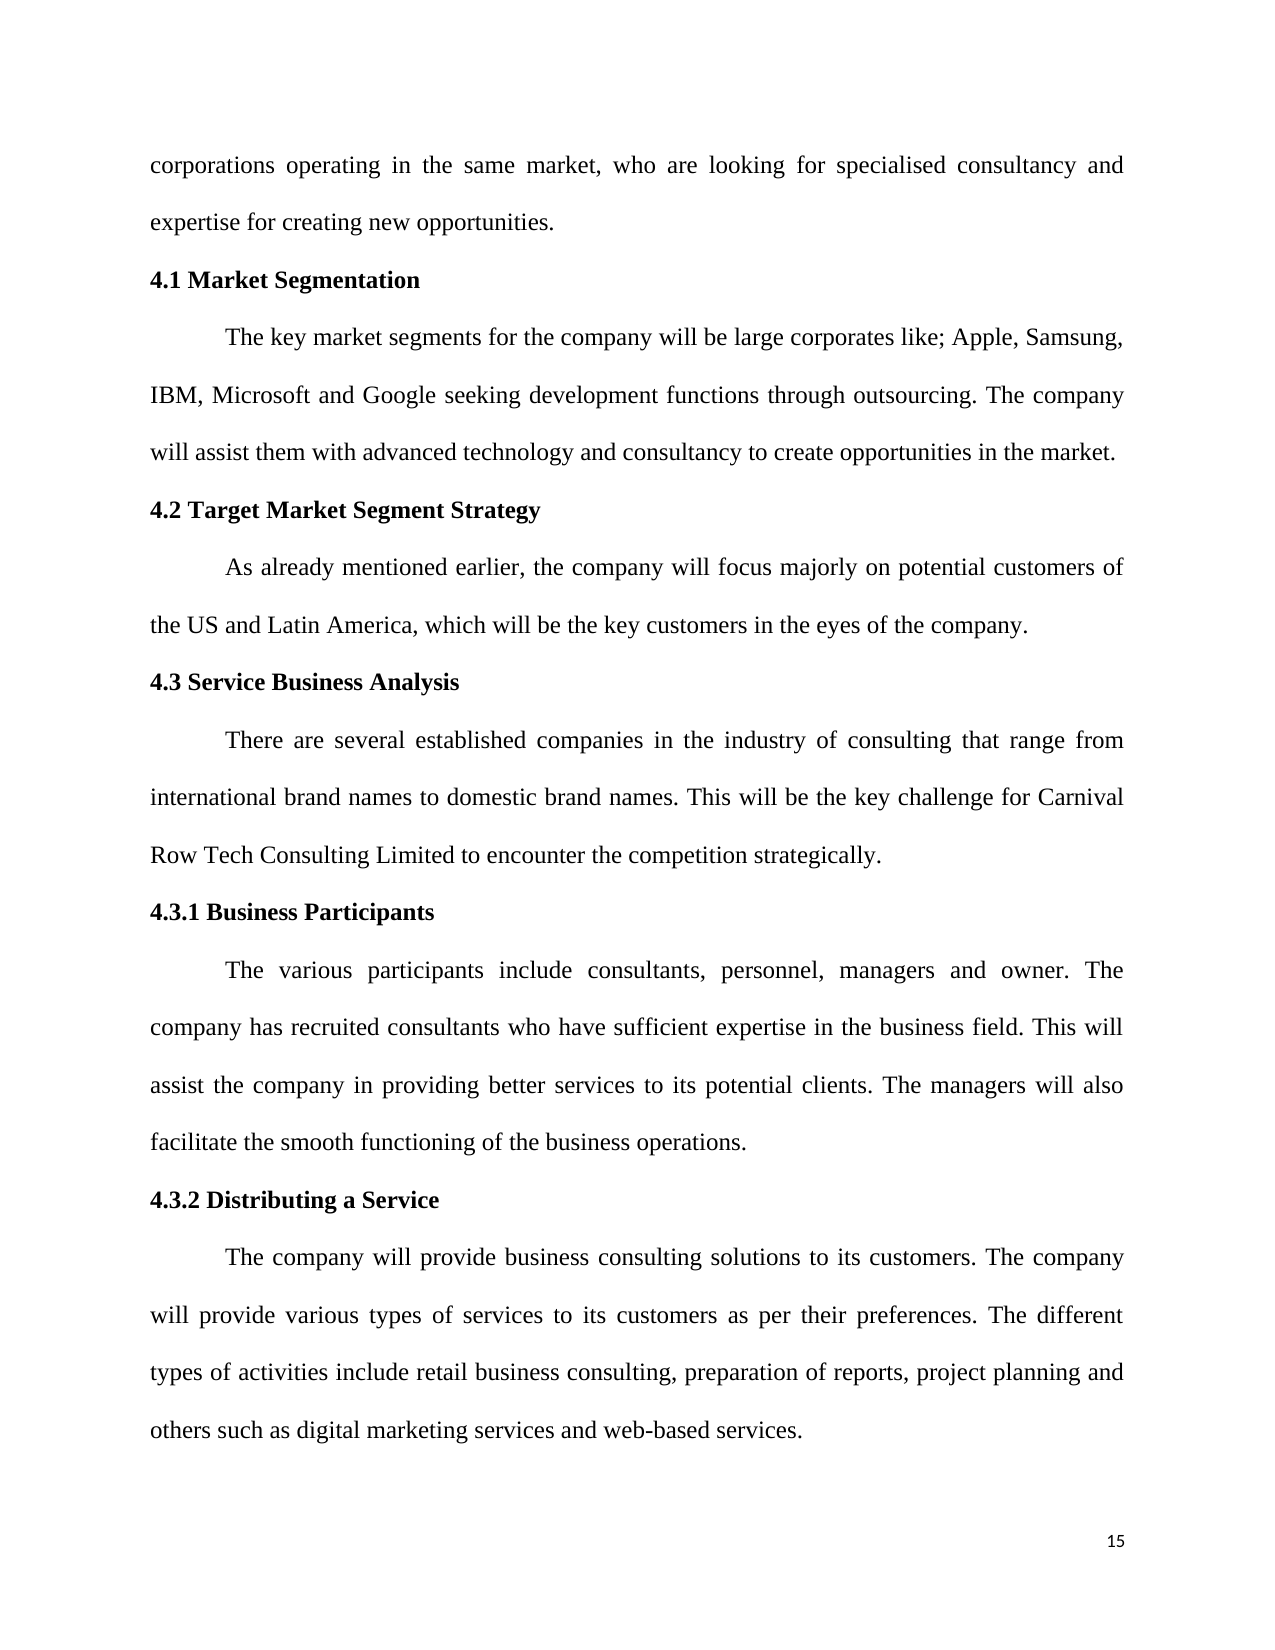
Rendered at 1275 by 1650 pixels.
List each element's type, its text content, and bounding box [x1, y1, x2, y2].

text As already mentioned earlier, the company will focus majorly on potential customers of the US and Latin America, which will be the key customers in the eyes of the company. [150, 552, 1125, 639]
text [150, 150, 1125, 236]
subtitle 4.3 Service Business Analysis [150, 667, 1125, 696]
subtitle 4.1 Market Segmentation [150, 265, 1125, 294]
subtitle 4.2 Target Market Segment Strategy [150, 495, 1125, 524]
text The various participants include consultants, personnel, managers and owner. The company has recruited consultants who have sufficient expertise in the business field. This will assist the company in providing better services to its potential clients. The managers will also facilitate the smooth functioning of the business operations. [150, 955, 1125, 1156]
text There are several established companies in the industry of consulting that range from international brand names to domestic brand names. This will be the key challenge for Carnival Row Tech Consulting Limited to encounter the competition strategically. [150, 725, 1125, 869]
text The key market segments for the company will be large corporates like; Apple, Samsung, IBM, Microsoft and Google seeking development functions through outsourcing. The company will assist them with advanced technology and consultancy to create opportunities in the market. [150, 322, 1125, 466]
text The company will provide business consulting solutions to its customers. The company will provide various types of services to its customers as per their preferences. The different types of activities include retail business consulting, preparation of reports, project planning and others such as digital marketing services and web-based services. [150, 1242, 1125, 1444]
subtitle 4.3.2 Distributing a Service [150, 1185, 1125, 1214]
subtitle 4.3.1 Business Participants [150, 897, 1125, 926]
